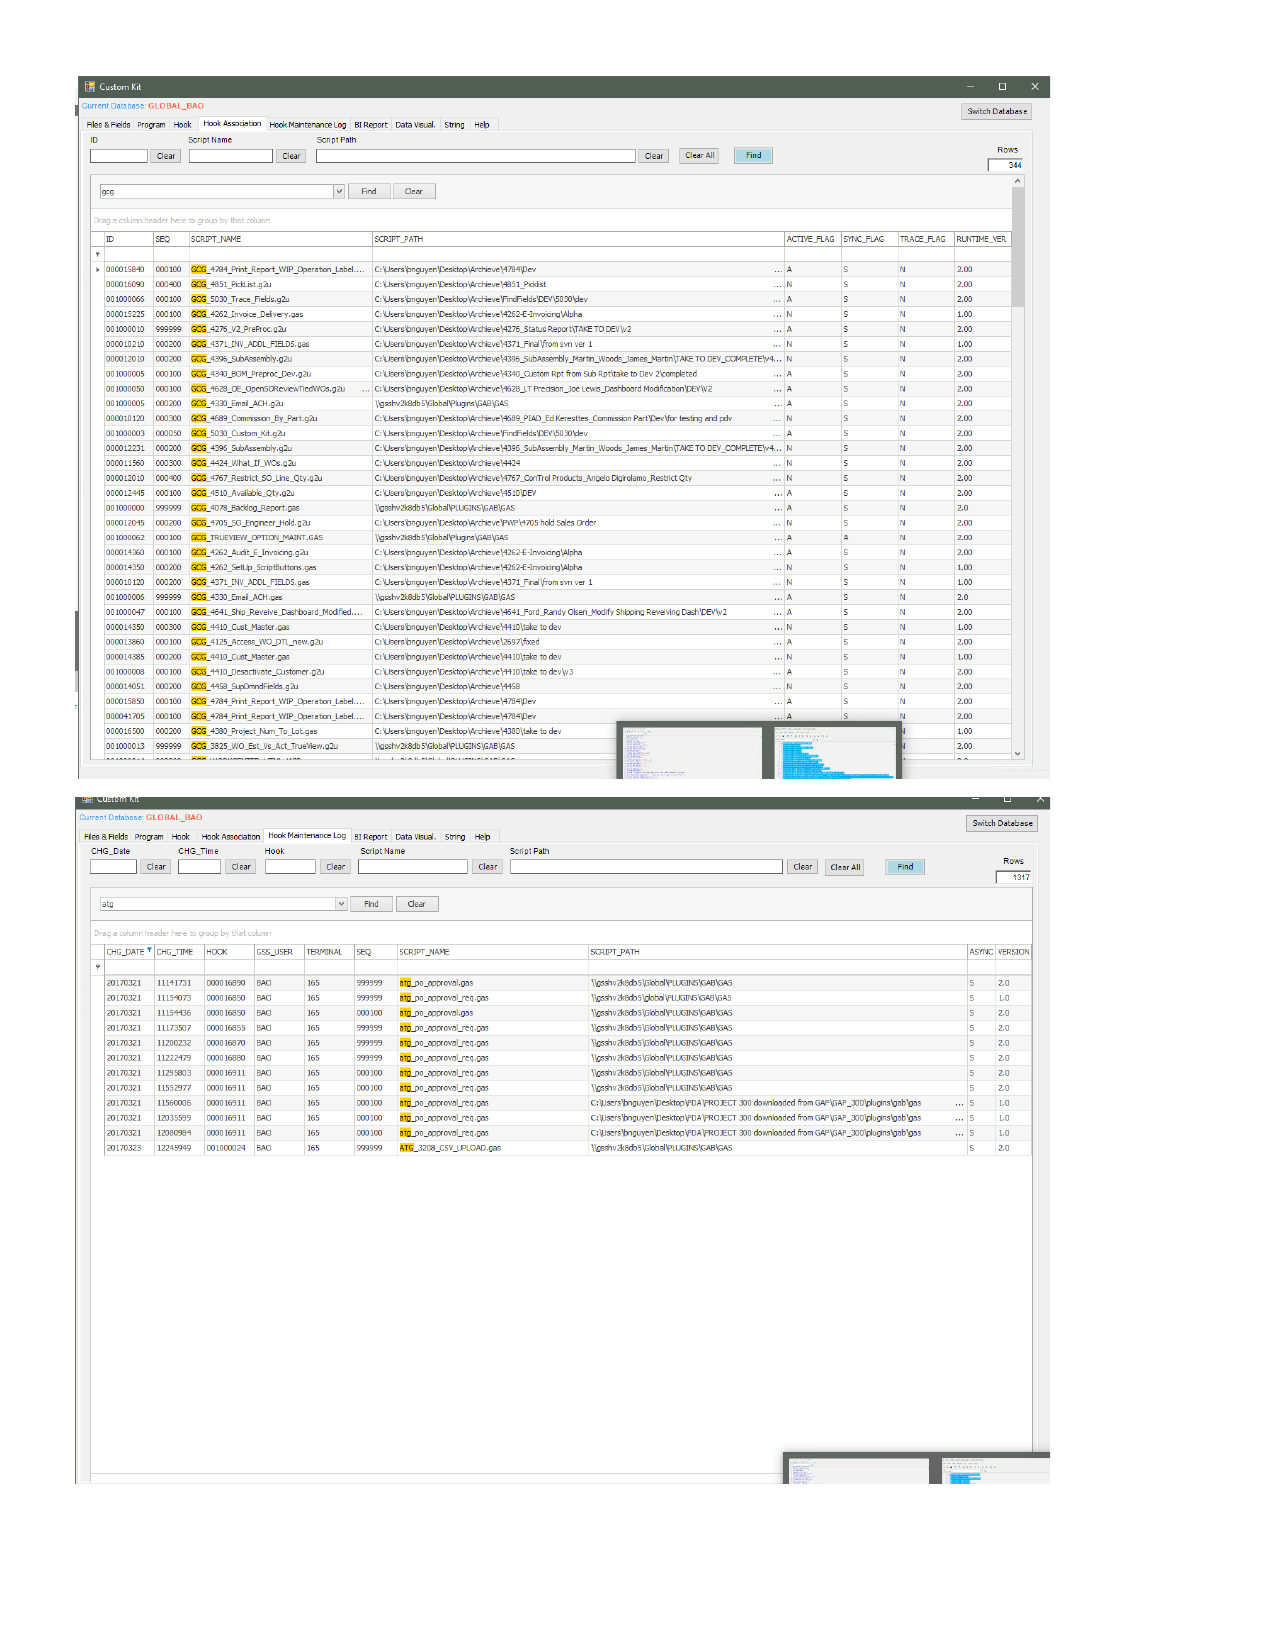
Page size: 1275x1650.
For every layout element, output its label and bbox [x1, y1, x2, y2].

picture [75, 797, 1050, 1484]
picture [800, 769, 807, 777]
picture [75, 75, 1050, 779]
